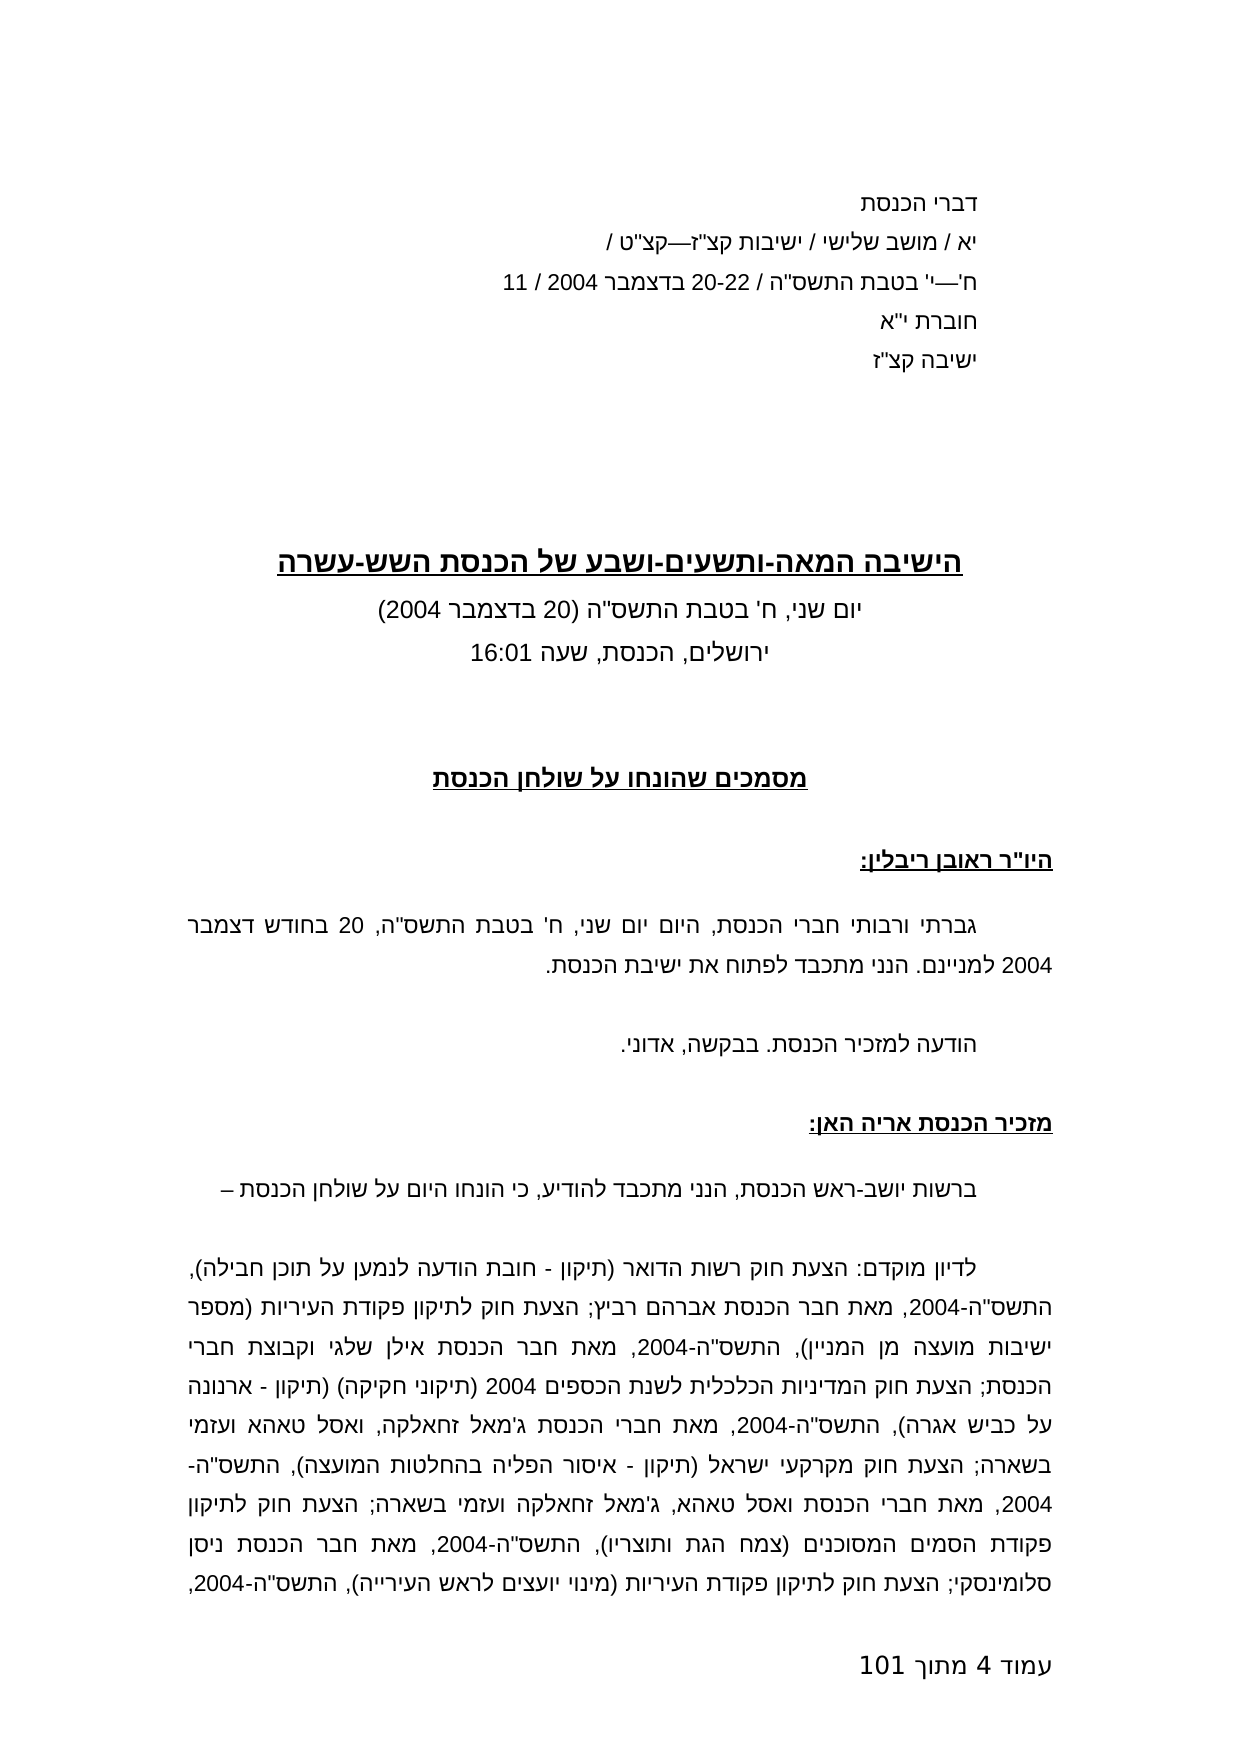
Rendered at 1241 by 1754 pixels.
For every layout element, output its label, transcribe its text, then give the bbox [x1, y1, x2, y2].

text דברי הכנסת [187, 189, 1053, 216]
text גברתי ורבותי חברי הכנסת, היום יום שני, ח' בטבת התשס"ה, 20 בחודש דצמבר 2004 למניינם. הנני מתכבד לפתוח את ישיבת הכנסת. [187, 912, 1053, 978]
text יום שני, ח' בטבת התשס"ה (20 בדצמבר 2004) [187, 595, 1053, 624]
text יא / מושב שלישי / ישיבות קצ"ז—קצ"ט / [187, 229, 1053, 255]
text הודעה למזכיר הכנסת. בבקשה, אדוני. [187, 1031, 1053, 1057]
text מסמכים שהונחו על שולחן הכנסת [187, 764, 1053, 793]
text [187, 1254, 1053, 1597]
text ישיבה קצ"ז [187, 347, 1053, 374]
text ח'—י' בטבת התשס"ה / 20-22 בדצמבר 2004 / 11 [187, 268, 1053, 295]
text הישיבה המאה-ותשעים-ושבע של הכנסת השש-עשרה [187, 545, 1053, 578]
text ברשות יושב-ראש הכנסת, הנני מתכבד להודיע, כי הונחו היום על שולחן הכנסת – [187, 1176, 1053, 1202]
text היו"ר ראובן ריבלין: [187, 847, 1053, 873]
text ירושלים, הכנסת, שעה 16:01 [187, 638, 1053, 667]
text מזכיר הכנסת אריה האן: [187, 1110, 1053, 1136]
text חוברת י"א [187, 308, 1053, 334]
